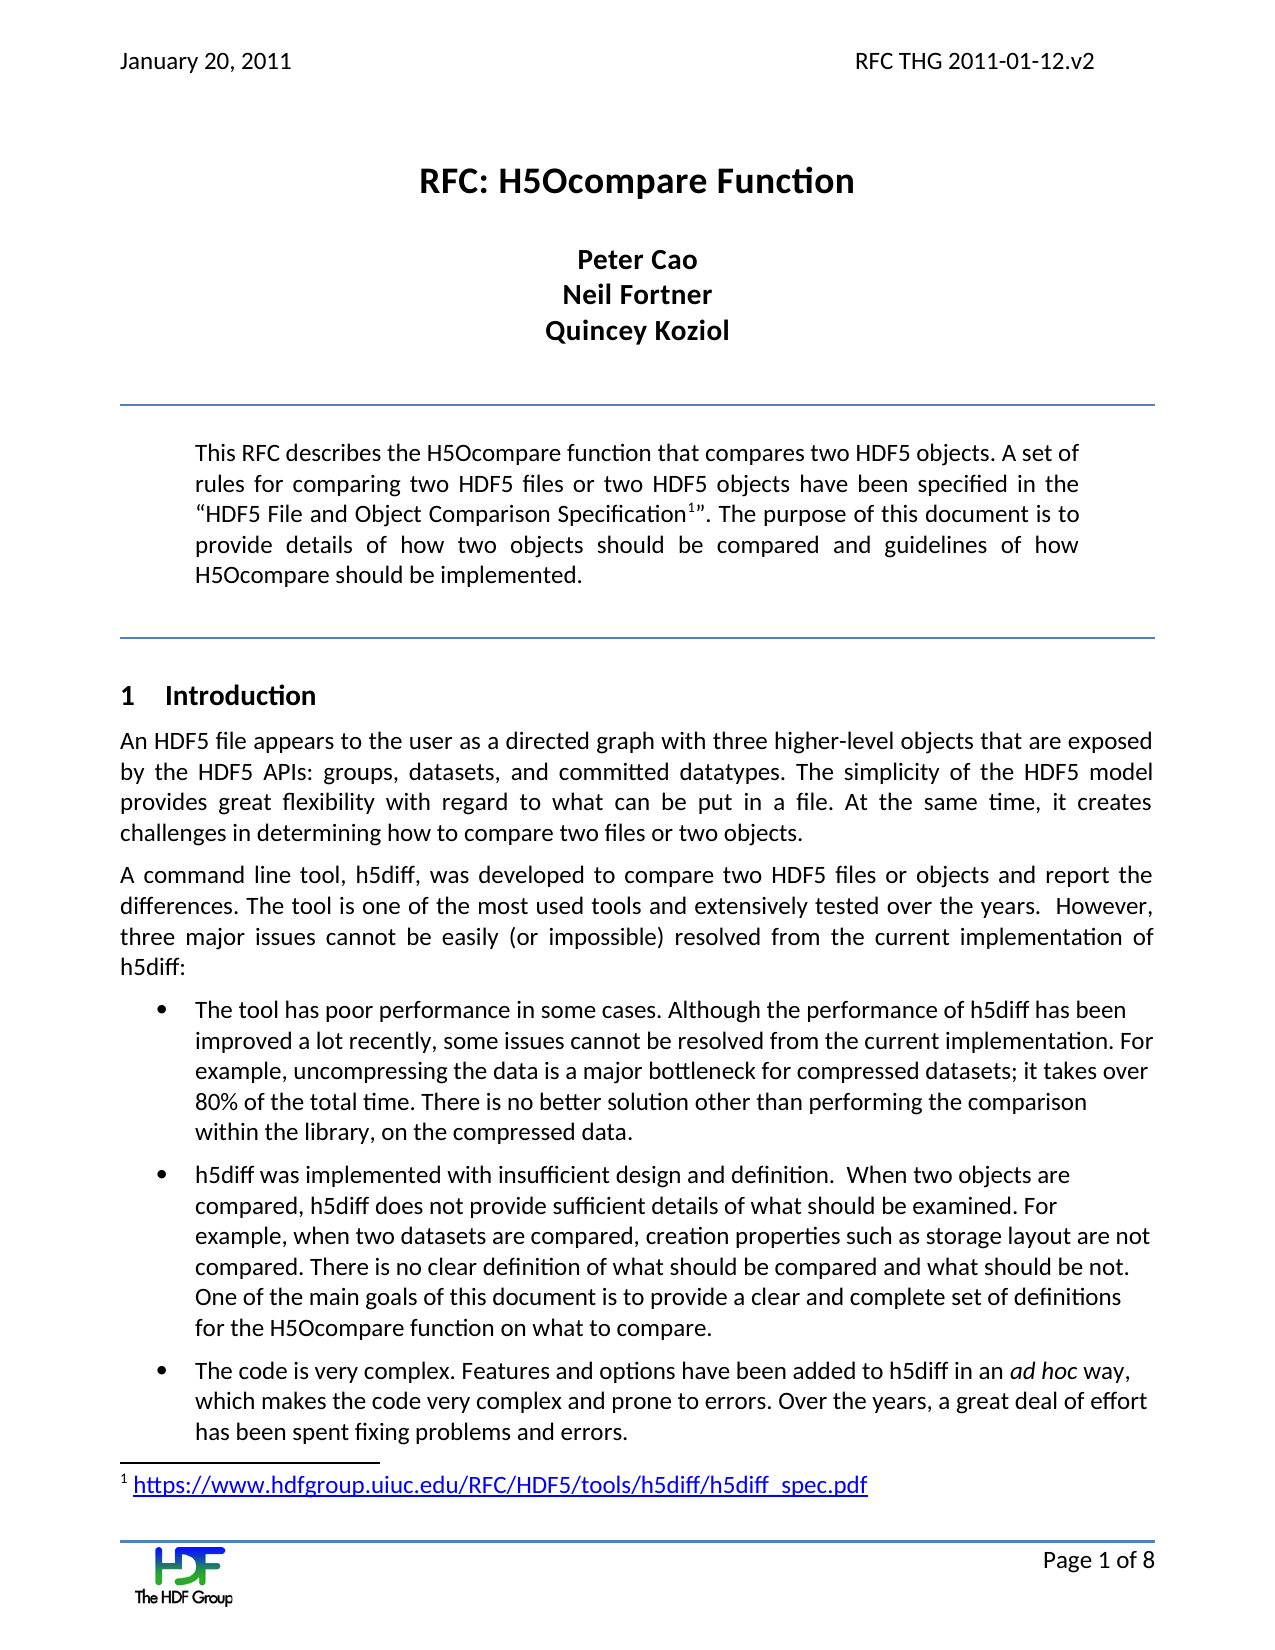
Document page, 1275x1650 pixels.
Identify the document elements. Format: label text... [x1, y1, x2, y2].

subtitle Introduction [120, 677, 1155, 713]
title RFC: H5Ocompare Function [120, 157, 1155, 203]
text Peter Cao [120, 241, 1155, 276]
text Neil Fortner [120, 276, 1155, 312]
text A command line tool, h5diff, was developed to compare two HDF5 files or objects and report the differences. The tool is one of the most used tools and extensively tested over the years. However, three major issues cannot be easily (or impossible) resolved from the current implementation of h5diff: [120, 860, 1155, 982]
picture [135, 1547, 233, 1607]
text This RFC describes the H5Ocompare function that compares two HDF5 objects. A set of rules for comparing two HDF5 files or two HDF5 objects have been specified in the “HDF5 File and Object Comparison Specification”. The purpose of this document is to provide details of how two objects should be compared and guidelines of how H5Ocompare should be implemented. [195, 437, 1080, 590]
text Quincey Koziol [120, 312, 1155, 348]
text An HDF5 file appears to the user as a directed graph with three higher-level objects that are exposed by the HDF5 APIs: groups, datasets, and committed datatypes. The simplicity of the HDF5 model provides great flexibility with regard to what can be put in a file. At the same time, it creates challenges in determining how to compare two files or two objects. [120, 725, 1155, 847]
list The code is very complex. Features and options have been added to h5diff in an ad hoc way, which makes the code very complex and prone to errors. Over the years, a great deal of effort has been spent fixing problems and errors. [157, 1355, 1155, 1447]
list The tool has poor performance in some cases. Although the performance of h5diff has been improved a lot recently, some issues cannot be resolved from the current implementation. For example, uncompressing the data is a major bottleneck for compressed datasets; it takes over 80% of the total time. There is no better solution other than performing the comparison within the library, on the compressed data. [157, 994, 1155, 1147]
list h5diff was implemented with insufficient design and definition. When two objects are compared, h5diff does not provide sufficient details of what should be examined. For example, when two datasets are compared, creation properties such as storage layout are not compared. There is no clear definition of what should be compared and what should be not. One of the main goals of this document is to provide a clear and complete set of definitions for the H5Ocompare function on what to compare. [157, 1159, 1155, 1342]
